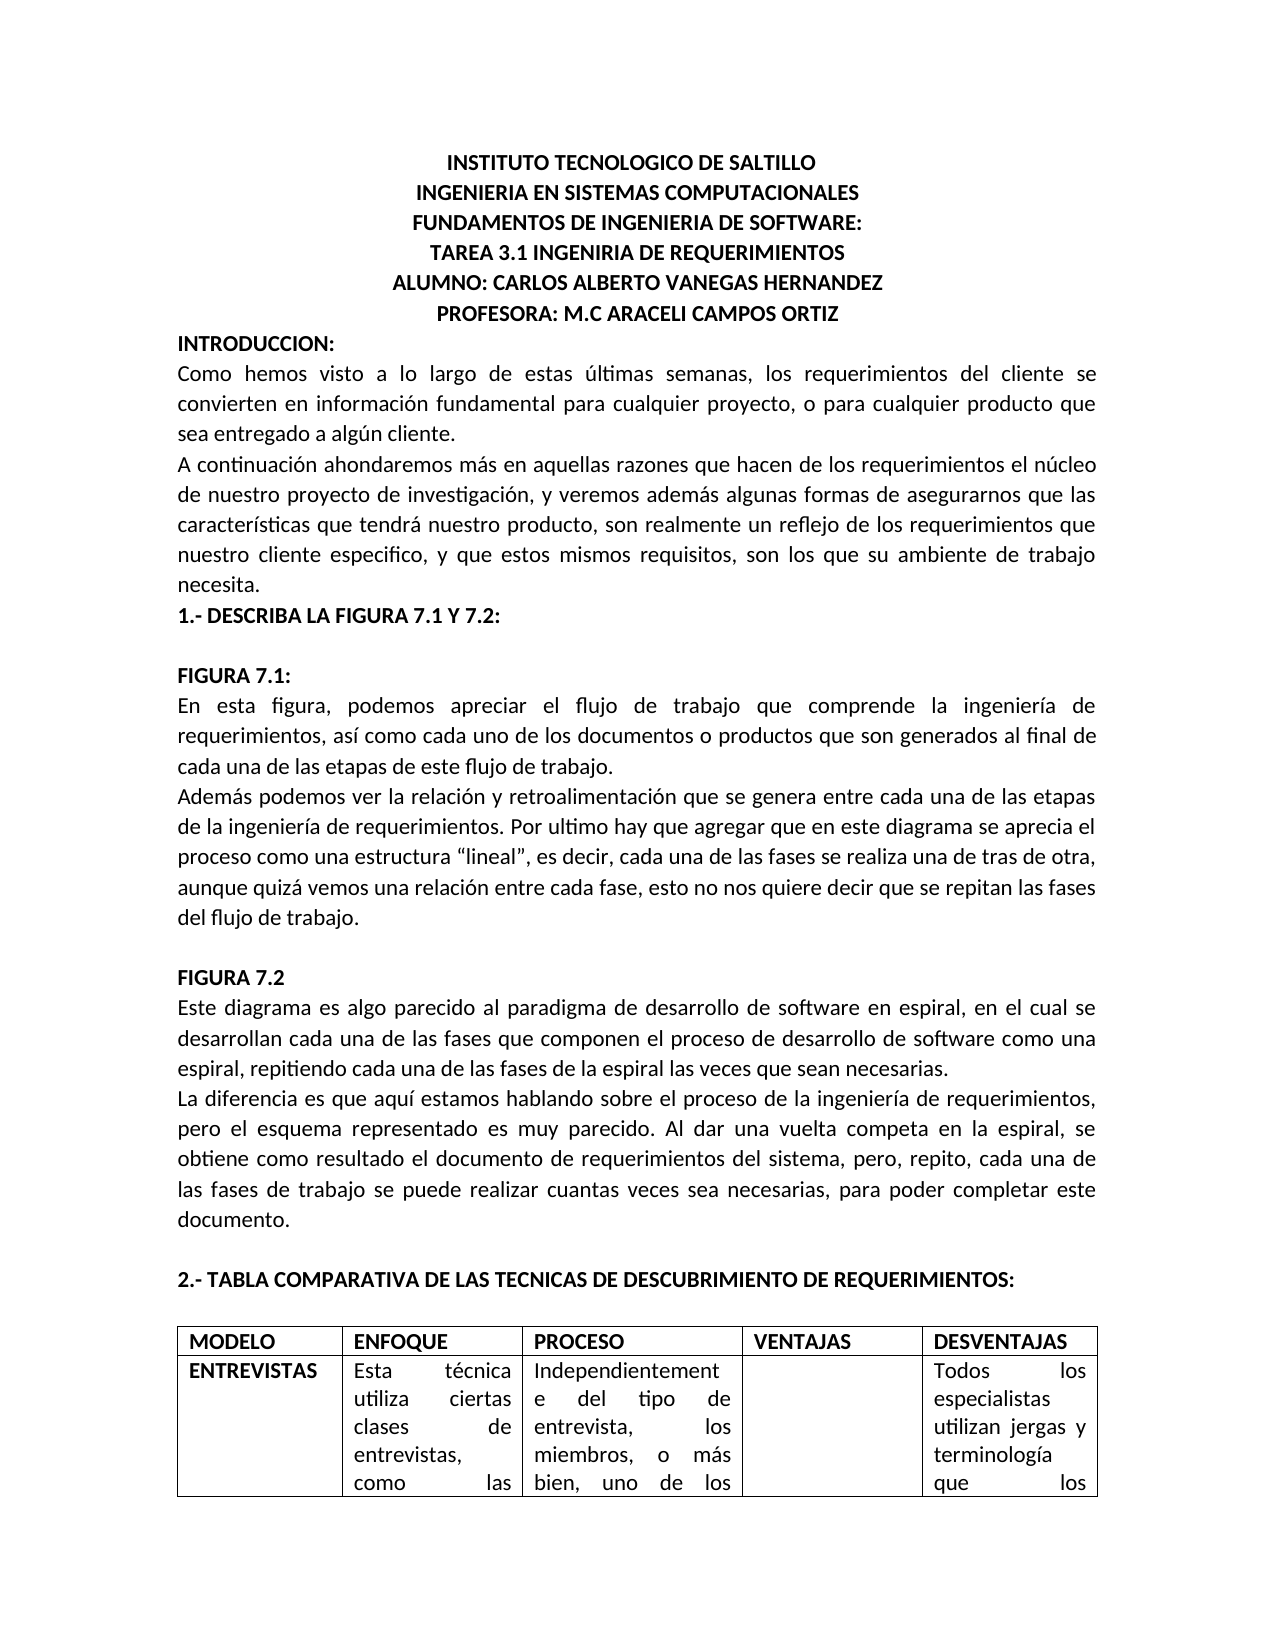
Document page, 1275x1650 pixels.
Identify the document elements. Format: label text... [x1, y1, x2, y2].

table_cell ENTREVISTAS [178, 1356, 342, 1496]
text INTRODUCCION: [177, 329, 1098, 357]
text En esta figura, podemos apreciar el flujo de trabajo que comprende la ingeniería de requerimientos, así como cada uno de los documentos o productos que son generados al final de cada una de las etapas de este flujo de trabajo. [177, 691, 1098, 780]
text Este diagrama es algo parecido al paradigma de desarrollo de software en espiral, en el cual se desarrollan cada una de las fases que componen el proceso de desarrollo de software como una espiral, repitiendo cada una de las fases de la espiral las veces que sean necesarias. [177, 993, 1098, 1082]
text INGENIERIA EN SISTEMAS COMPUTACIONALES [177, 178, 1098, 206]
text La diferencia es que aquí estamos hablando sobre el proceso de la ingeniería de requerimientos, pero el esquema representado es muy parecido. Al dar una vuelta competa en la espiral, se obtiene como resultado el documento de requerimientos del sistema, pero, repito, cada una de las fases de trabajo se puede realizar cuantas veces sea necesarias, para poder completar este documento. [177, 1084, 1098, 1233]
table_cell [523, 1356, 742, 1496]
text 2.- TABLA COMPARATIVA DE LAS TECNICAS DE DESCUBRIMIENTO DE REQUERIMIENTOS: [177, 1265, 1098, 1293]
text A continuación ahondaremos más en aquellas razones que hacen de los requerimientos el núcleo de nuestro proyecto de investigación, y veremos además algunas formas de asegurarnos que las características que tendrá nuestro producto, son realmente un reflejo de los requerimientos que nuestro cliente especifico, y que estos mismos requisitos, son los que su ambiente de trabajo necesita. [177, 450, 1098, 598]
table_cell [923, 1356, 1097, 1496]
table_header DESVENTAJAS [923, 1327, 1097, 1355]
text Como hemos visto a lo largo de estas últimas semanas, los requerimientos del cliente se convierten en información fundamental para cualquier proyecto, o para cualquier producto que sea entregado a algún cliente. [177, 359, 1098, 447]
table_header ENFOQUE [343, 1327, 522, 1355]
text Además podemos ver la relación y retroalimentación que se genera entre cada una de las etapas de la ingeniería de requerimientos. Por ultimo hay que agregar que en este diagrama se aprecia el proceso como una estructura “lineal”, es decir, cada una de las fases se realiza una de tras de otra, aunque quizá vemos una relación entre cada fase, esto no nos quiere decir que se repitan las fases del flujo de trabajo. [177, 782, 1098, 931]
text ALUMNO: CARLOS ALBERTO VANEGAS HERNANDEZ [177, 268, 1098, 296]
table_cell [343, 1356, 522, 1496]
text FIGURA 7.1: [177, 661, 1098, 689]
text PROFESORA: M.C ARACELI CAMPOS ORTIZ [177, 299, 1098, 327]
table_header PROCESO [523, 1327, 742, 1355]
text FIGURA 7.2 [177, 963, 1098, 991]
text 1.- DESCRIBA LA FIGURA 7.1 Y 7.2: [177, 601, 1098, 629]
text FUNDAMENTOS DE INGENIERIA DE SOFTWARE: [177, 208, 1098, 236]
text INSTITUTO TECNOLOGICO DE SALTILLO [177, 148, 1098, 176]
table_header MODELO [178, 1327, 342, 1355]
text TAREA 3.1 INGENIRIA DE REQUERIMIENTOS [177, 238, 1098, 266]
table_cell [743, 1356, 922, 1496]
table_header VENTAJAS [743, 1327, 922, 1355]
